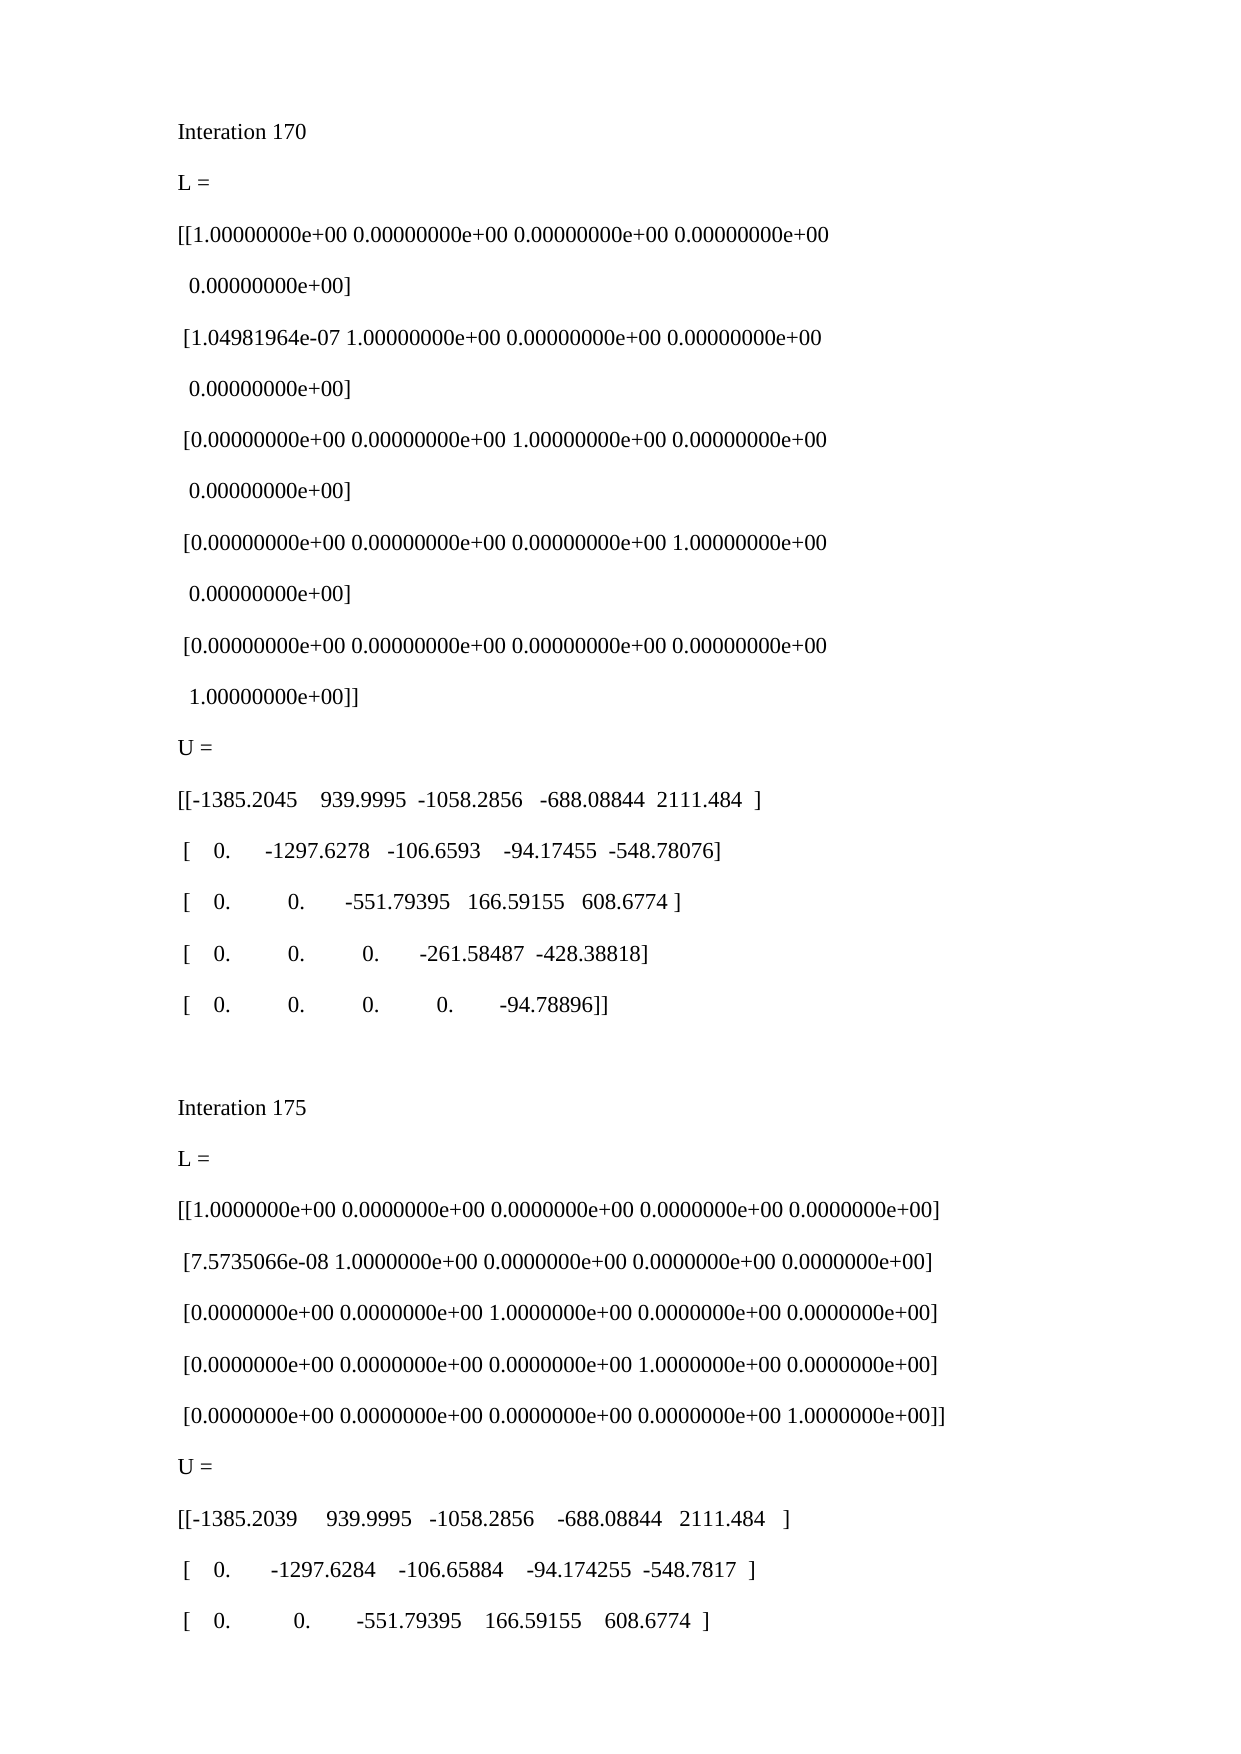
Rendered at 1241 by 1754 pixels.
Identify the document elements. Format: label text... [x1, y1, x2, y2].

text [1.04981964e-07 1.00000000e+00 0.00000000e+00 0.00000000e+00 [177, 323, 1152, 350]
text [0.0000000e+00 0.0000000e+00 0.0000000e+00 1.0000000e+00 0.0000000e+00] [177, 1351, 1152, 1377]
text Interation 170 [177, 118, 1152, 144]
text 0.00000000e+00] [177, 580, 1152, 607]
text [ 0. -1297.6284 -106.65884 -94.174255 -548.7817 ] [177, 1556, 1152, 1582]
text U = [177, 734, 1152, 761]
text 0.00000000e+00] [177, 478, 1152, 504]
text L = [177, 1145, 1152, 1172]
text [0.00000000e+00 0.00000000e+00 0.00000000e+00 1.00000000e+00 [177, 529, 1152, 555]
text [ 0. 0. 0. 0. -94.78896]] [177, 991, 1152, 1017]
text Interation 175 [177, 1094, 1152, 1120]
text [0.00000000e+00 0.00000000e+00 1.00000000e+00 0.00000000e+00 [177, 426, 1152, 453]
text L = [177, 169, 1152, 196]
text [[-1385.2045 939.9995 -1058.2856 -688.08844 2111.484 ] [177, 786, 1152, 812]
text [0.0000000e+00 0.0000000e+00 0.0000000e+00 0.0000000e+00 1.0000000e+00]] [177, 1402, 1152, 1428]
text 0.00000000e+00] [177, 375, 1152, 401]
text 1.00000000e+00]] [177, 683, 1152, 709]
text [[1.00000000e+00 0.00000000e+00 0.00000000e+00 0.00000000e+00 [177, 221, 1152, 247]
text [ 0. -1297.6278 -106.6593 -94.17455 -548.78076] [177, 837, 1152, 863]
text [ 0. 0. 0. -261.58487 -428.38818] [177, 940, 1152, 966]
text [0.00000000e+00 0.00000000e+00 0.00000000e+00 0.00000000e+00 [177, 632, 1152, 658]
text [0.0000000e+00 0.0000000e+00 1.0000000e+00 0.0000000e+00 0.0000000e+00] [177, 1299, 1152, 1326]
text [[1.0000000e+00 0.0000000e+00 0.0000000e+00 0.0000000e+00 0.0000000e+00] [177, 1197, 1152, 1223]
text U = [177, 1453, 1152, 1480]
text [ 0. 0. -551.79395 166.59155 608.6774 ] [177, 888, 1152, 915]
text 0.00000000e+00] [177, 272, 1152, 298]
text [7.5735066e-08 1.0000000e+00 0.0000000e+00 0.0000000e+00 0.0000000e+00] [177, 1248, 1152, 1274]
text [[-1385.2039 939.9995 -1058.2856 -688.08844 2111.484 ] [177, 1505, 1152, 1531]
text [ 0. 0. -551.79395 166.59155 608.6774 ] [177, 1607, 1152, 1634]
